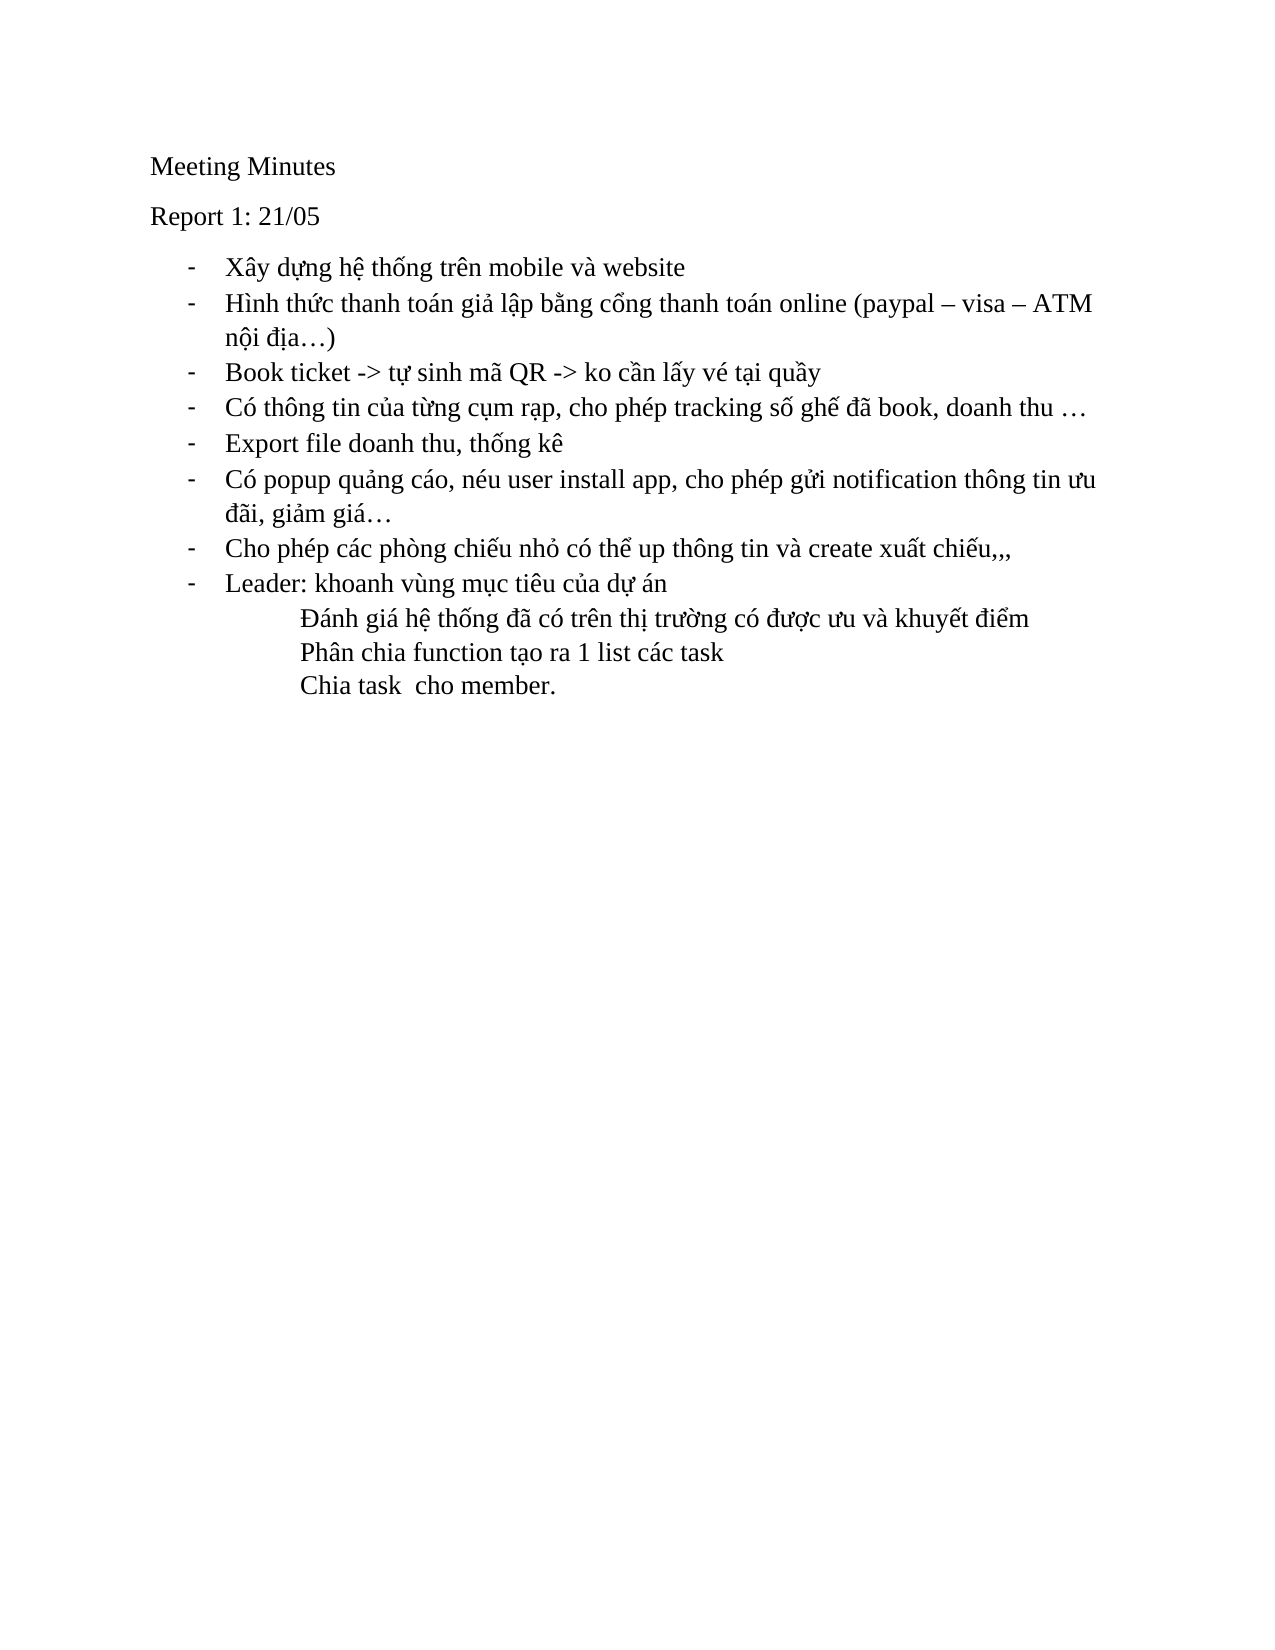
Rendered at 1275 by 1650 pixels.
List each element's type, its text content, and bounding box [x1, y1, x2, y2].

text Meeting Minutes [150, 150, 1125, 181]
list Leader: khoanh vùng mục tiêu của dự án [187, 566, 1125, 599]
list Cho phép các phòng chiếu nhỏ có thể up thông tin và create xuất chiếu,,, [187, 531, 1125, 564]
list Hình thức thanh toán giả lập bằng cổng thanh toán online (paypal – visa – ATM nội địa…) [187, 286, 1125, 353]
list Đánh giá hệ thống đã có trên thị trường có được ưu và khuyết điểm [225, 602, 1125, 633]
list Có thông tin của từng cụm rạp, cho phép tracking số ghế đã book, doanh thu … [187, 391, 1125, 424]
list Có popup quảng cáo, néu user install app, cho phép gửi notification thông tin ưu đãi, giảm giá… [187, 462, 1125, 528]
list Export file doanh thu, thống kê [187, 426, 1125, 459]
list Chia task cho member. [225, 669, 1125, 700]
list Phân chia function tạo ra 1 list các task [225, 636, 1125, 667]
list Book ticket -> tự sinh mã QR -> ko cần lấy vé tại quầy [187, 355, 1125, 388]
list Xây dựng hệ thống trên mobile và website [187, 250, 1125, 283]
text Report 1: 21/05 [150, 200, 1125, 231]
